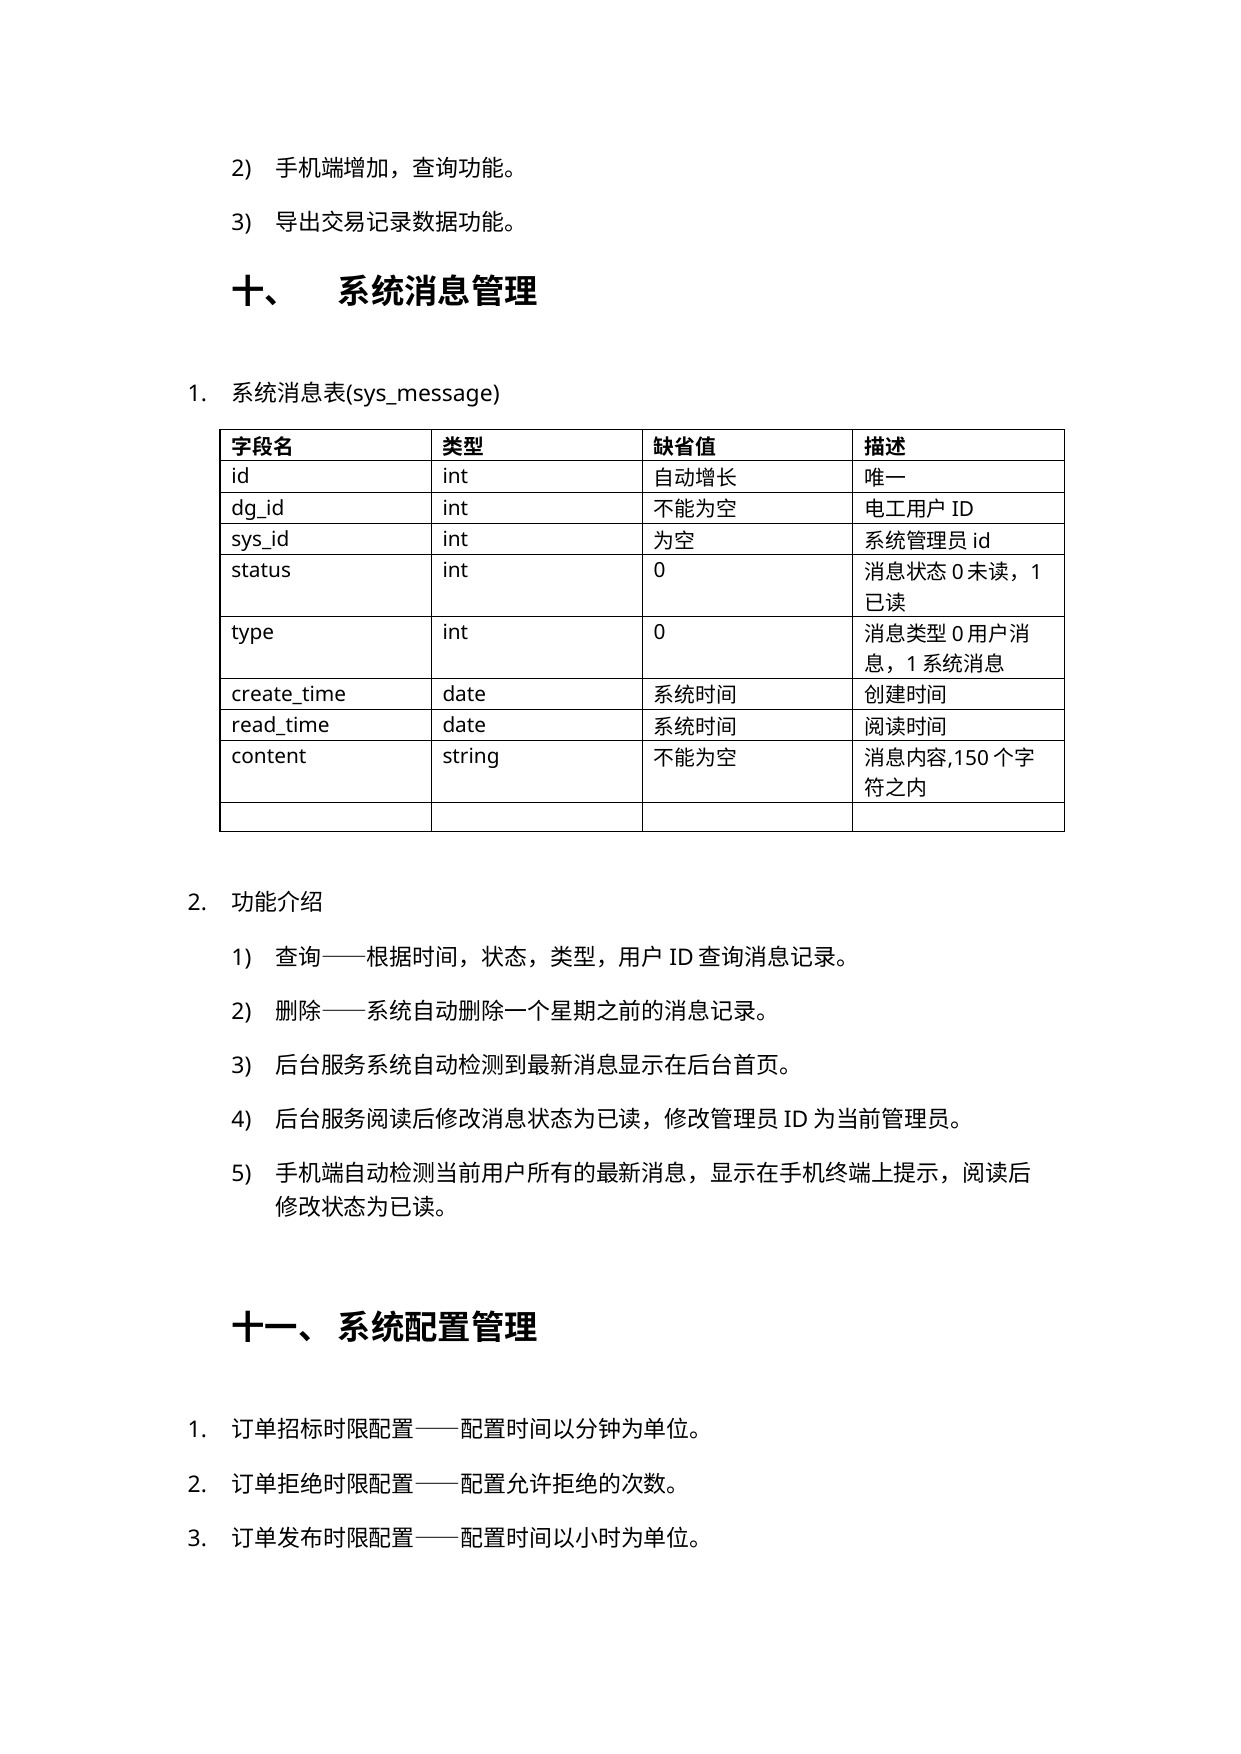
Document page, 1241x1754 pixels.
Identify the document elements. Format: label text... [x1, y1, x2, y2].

table_cell 自动增长 [643, 461, 852, 492]
table_cell 不能为空 [643, 493, 852, 523]
list 导出交易记录数据功能。 [231, 204, 1053, 237]
table_cell status [221, 555, 431, 616]
table_cell 阅读时间 [853, 710, 1064, 740]
table_cell 系统时间 [643, 710, 852, 740]
list 手机端增加，查询功能。 [231, 150, 1053, 183]
list 系统消息表(sys_message) [187, 375, 1053, 408]
table_cell [221, 803, 431, 831]
table_cell 消息类型0用户消息，1系统消息 [853, 617, 1064, 678]
table_cell int [432, 461, 642, 492]
table_cell sys_id [221, 524, 431, 554]
table_cell int [432, 617, 642, 678]
table_cell type [221, 617, 431, 678]
table_cell read_time [221, 710, 431, 740]
table_cell string [432, 741, 642, 802]
table_cell date [432, 710, 642, 740]
list 查询——根据时间，状态，类型，用户ID查询消息记录。 [231, 938, 1053, 972]
table_cell int [432, 493, 642, 523]
list 订单招标时限配置——配置时间以分钟为单位。 [187, 1411, 1053, 1444]
list 后台服务阅读后修改消息状态为已读，修改管理员ID为当前管理员。 [231, 1101, 1053, 1134]
table_cell content [221, 741, 431, 802]
list 功能介绍 [187, 884, 1053, 918]
table_cell create_time [221, 679, 431, 709]
table_header 描述 [853, 430, 1064, 460]
table_cell 电工用户ID [853, 493, 1064, 523]
list 订单发布时限配置——配置时间以小时为单位。 [187, 1519, 1053, 1553]
table_cell 系统时间 [643, 679, 852, 709]
table_cell 系统管理员id [853, 524, 1064, 554]
table_cell date [432, 679, 642, 709]
table_cell [853, 803, 1064, 831]
table_header 字段名 [221, 430, 431, 460]
table_cell id [221, 461, 431, 492]
table_header 缺省值 [643, 430, 852, 460]
subtitle 系统配置管理 [231, 1301, 1053, 1349]
table_cell 为空 [643, 524, 852, 554]
table_cell 消息内容,150个字符之内 [853, 741, 1064, 802]
table_cell [643, 803, 852, 831]
list 删除——系统自动删除一个星期之前的消息记录。 [231, 993, 1053, 1026]
subtitle 系统消息管理 [231, 264, 1053, 313]
table_cell 消息状态0未读，1已读 [853, 555, 1064, 616]
table_header 类型 [432, 430, 642, 460]
table_cell dg_id [221, 493, 431, 523]
list 手机端自动检测当前用户所有的最新消息，显示在手机终端上提示，阅读后修改状态为已读。 [231, 1155, 1053, 1222]
table_cell [432, 803, 642, 831]
table_cell 不能为空 [643, 741, 852, 802]
table_cell 唯一 [853, 461, 1064, 492]
table_cell 创建时间 [853, 679, 1064, 709]
list 后台服务系统自动检测到最新消息显示在后台首页。 [231, 1047, 1053, 1080]
table_cell int [432, 555, 642, 616]
table_cell 0 [643, 555, 852, 616]
table_cell int [432, 524, 642, 554]
table_cell 0 [643, 617, 852, 678]
list 订单拒绝时限配置——配置允许拒绝的次数。 [187, 1465, 1053, 1499]
